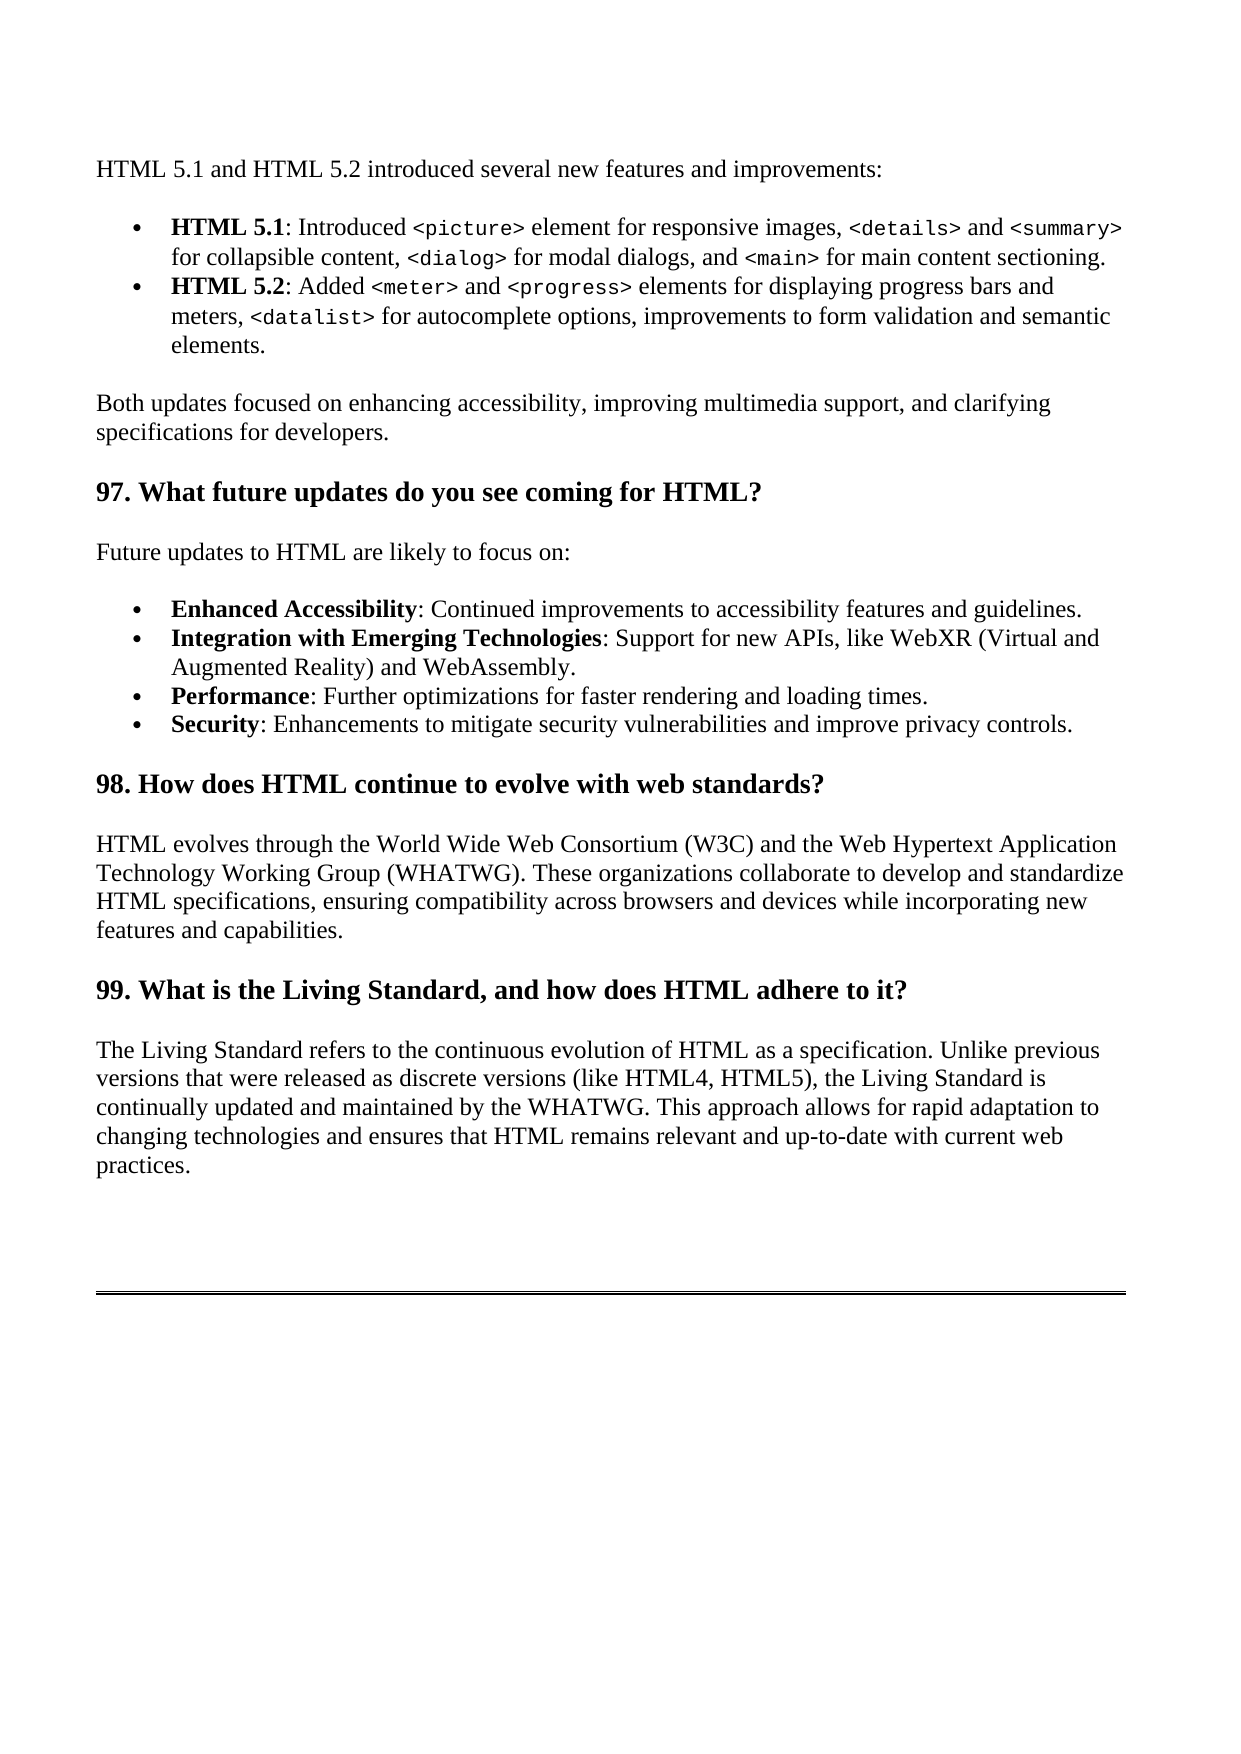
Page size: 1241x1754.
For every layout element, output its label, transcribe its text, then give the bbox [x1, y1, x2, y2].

list Enhanced Accessibility: Continued improvements to accessibility features and guidelines. [133, 594, 1126, 623]
list Security: Enhancements to mitigate security vulnerabilities and improve privacy controls. [133, 709, 1126, 738]
text The Living Standard refers to the continuous evolution of HTML as a specification. Unlike previous versions that were released as discrete versions (like HTML4, HTML5), the Living Standard is continually updated and maintained by the WHATWG. This approach allows for rapid adaptation to changing technologies and ensures that HTML remains relevant and up-to-date with current web practices. [96, 1035, 1126, 1178]
text Future updates to HTML are likely to focus on: [96, 537, 1126, 565]
text 99. What is the Living Standard, and how does HTML adhere to it? [96, 973, 1126, 1006]
list HTML 5.1: Introduced <picture> element for responsive images, <details> and <summary> for collapsible content, <dialog> for modal dialogs, and <main> for main content sectioning. [133, 212, 1126, 271]
text HTML 5.1 and HTML 5.2 introduced several new features and improvements: [96, 154, 1126, 183]
list HTML 5.2: Added <meter> and <progress> elements for displaying progress bars and meters, <datalist> for autocomplete options, improvements to form validation and semantic elements. [133, 271, 1126, 359]
text HTML evolves through the World Wide Web Consortium (W3C) and the Web Hypertext Application Technology Working Group (WHATWG). These organizations collaborate to develop and standardize HTML specifications, ensuring compatibility across browsers and devices while incorporating new features and capabilities. [96, 829, 1126, 944]
text 98. How does HTML continue to evolve with web standards? [96, 767, 1126, 800]
text Both updates focused on enhancing accessibility, improving multimedia support, and clarifying specifications for developers. [96, 388, 1126, 446]
text 97. What future updates do you see coming for HTML? [96, 475, 1126, 507]
list Performance: Further optimizations for faster rendering and loading times. [133, 681, 1126, 709]
list Integration with Emerging Technologies: Support for new APIs, like WebXR (Virtual and Augmented Reality) and WebAssembly. [133, 623, 1126, 681]
